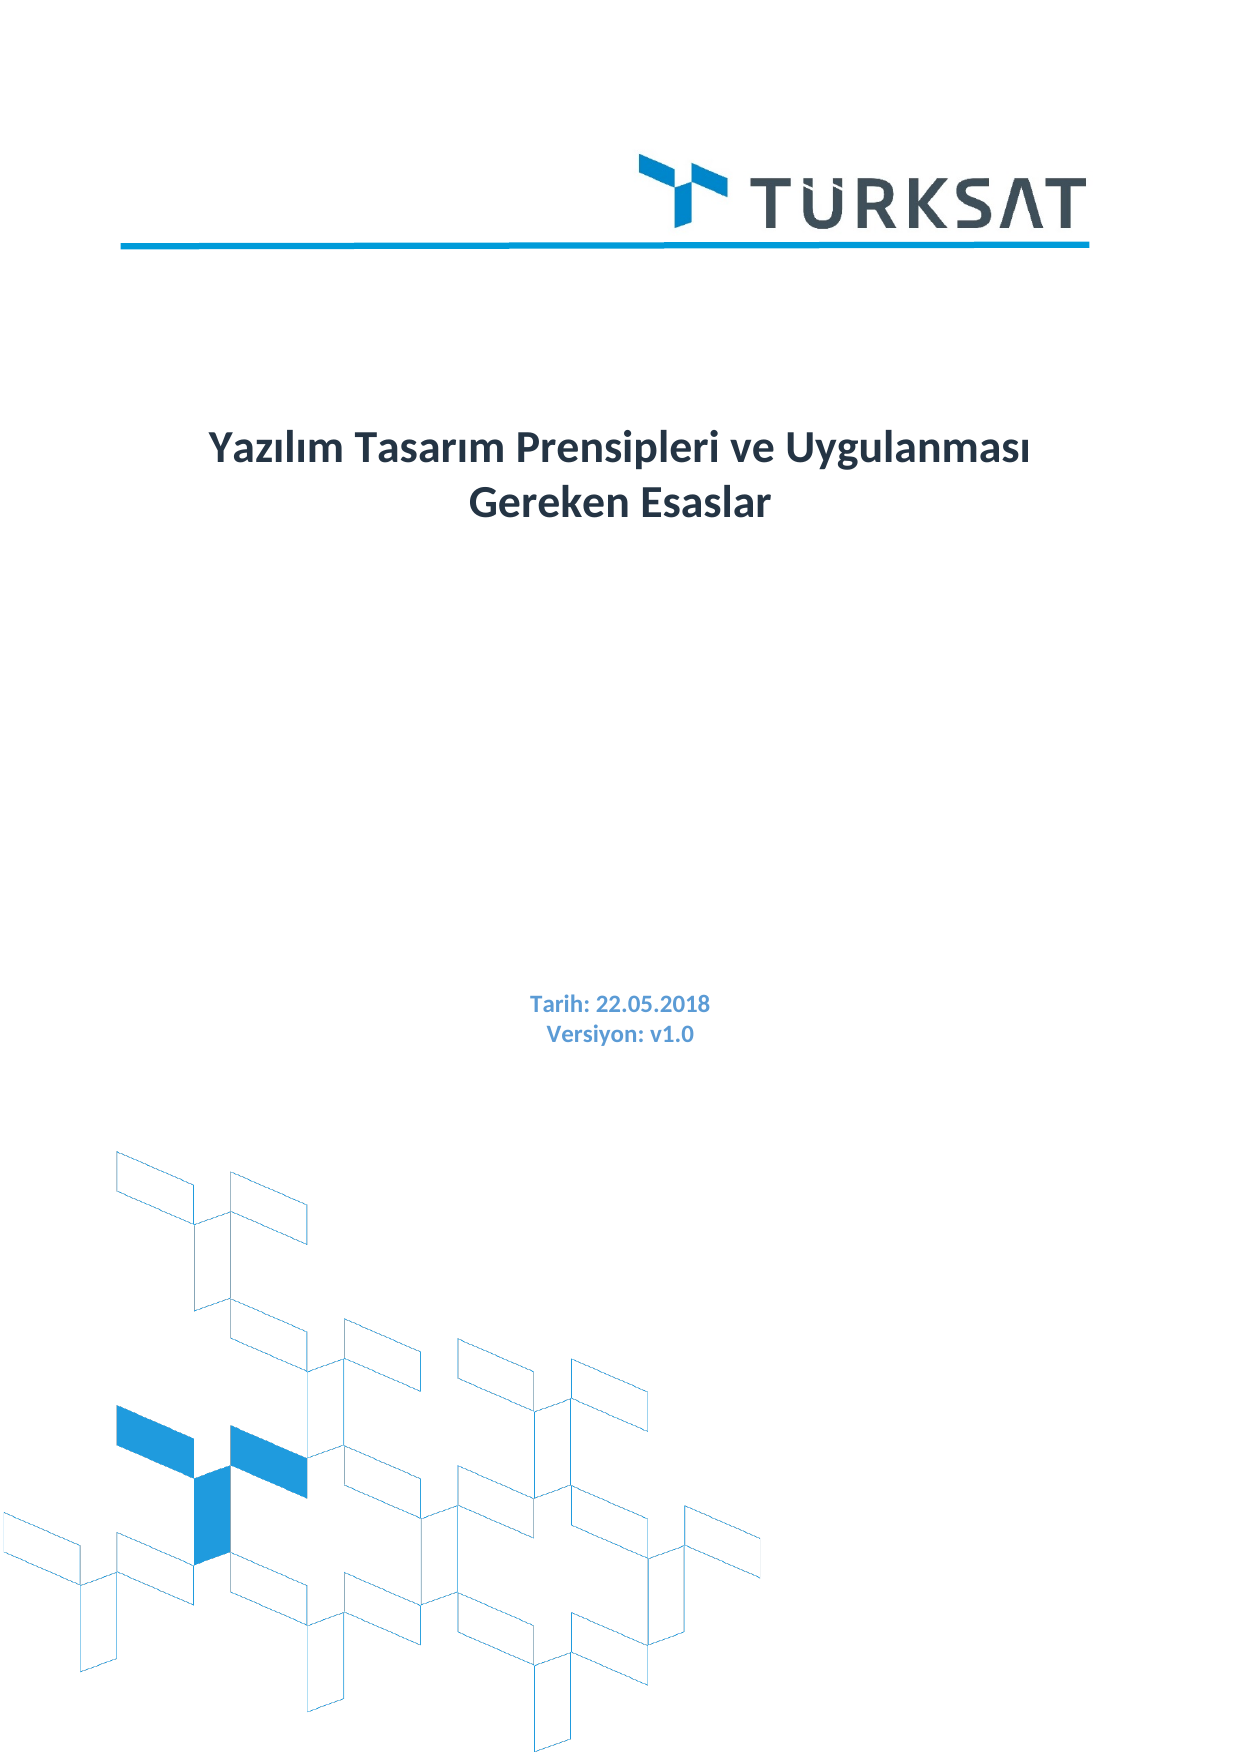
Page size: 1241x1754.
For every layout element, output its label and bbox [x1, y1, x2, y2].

picture [3, 1151, 761, 1752]
picture [632, 147, 1093, 236]
